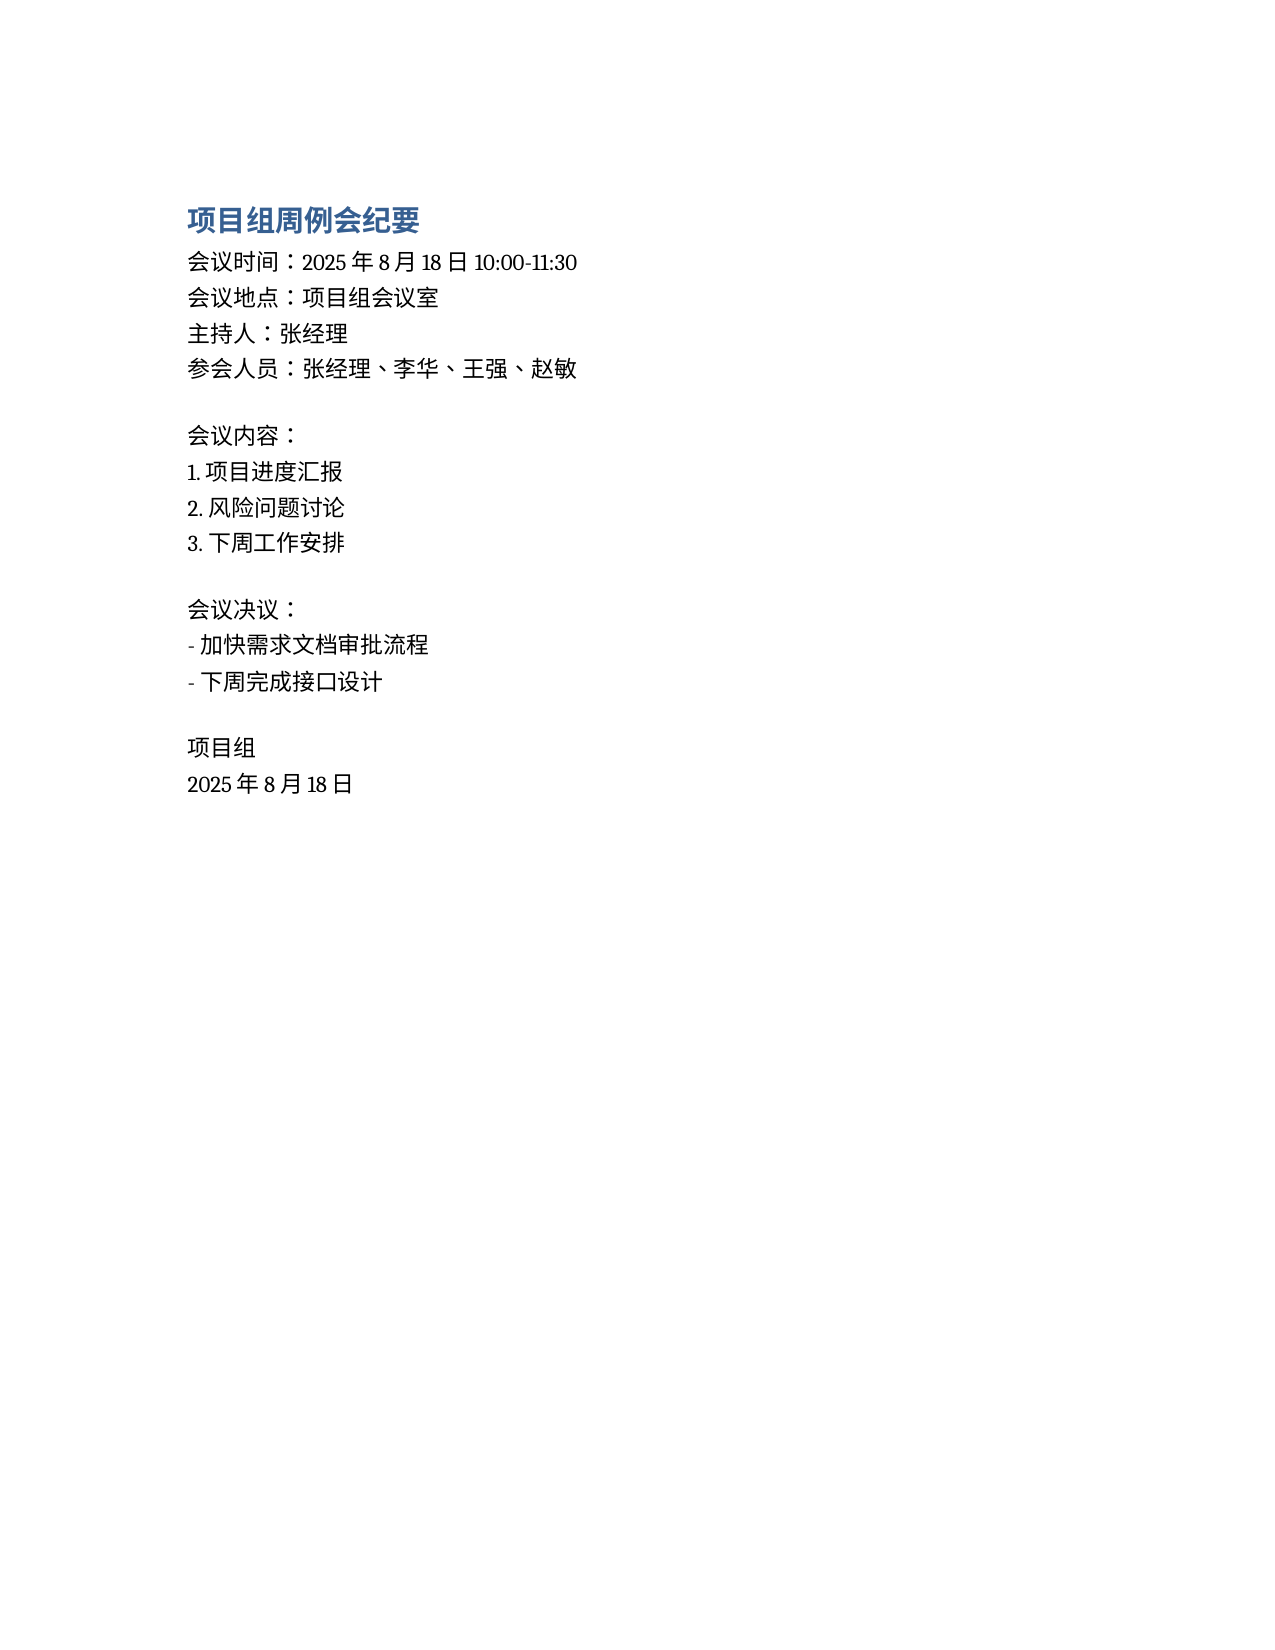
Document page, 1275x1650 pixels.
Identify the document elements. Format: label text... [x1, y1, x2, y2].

text 会议时间：2025年8月18日 10:00-11:30 会议地点：项目组会议室 主持人：张经理 参会人员：张经理、李华、王强、赵敏 会议内容： 1. 项目进度汇报 2. 风险问题讨论 3. 下周工作安排 会议决议： - 加快需求文档审批流程 - 下周完成接口设计 项目组 2025年8月18日 [187, 246, 1087, 799]
subtitle 项目组周例会纪要 [187, 200, 1087, 240]
